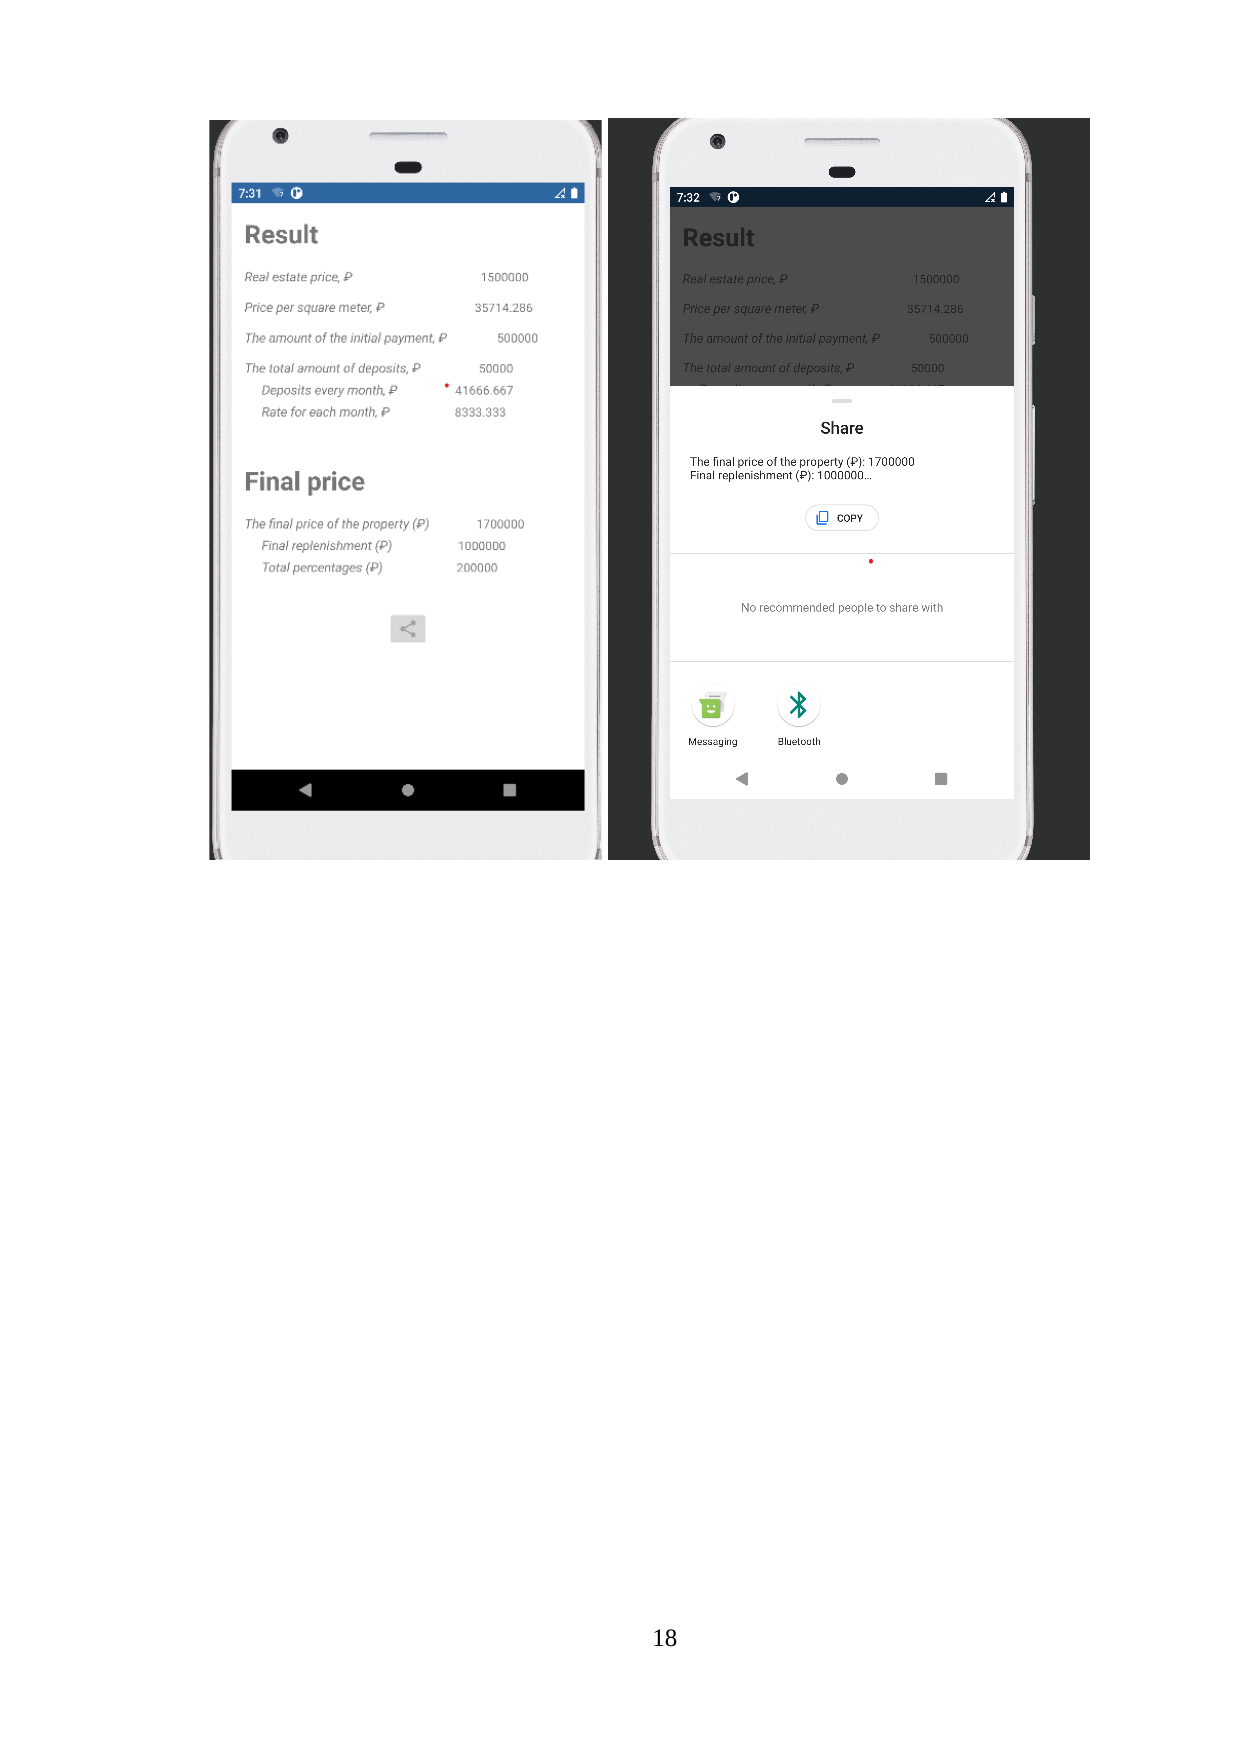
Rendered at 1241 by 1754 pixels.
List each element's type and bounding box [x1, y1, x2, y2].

picture [209, 120, 602, 860]
picture [608, 118, 1090, 860]
